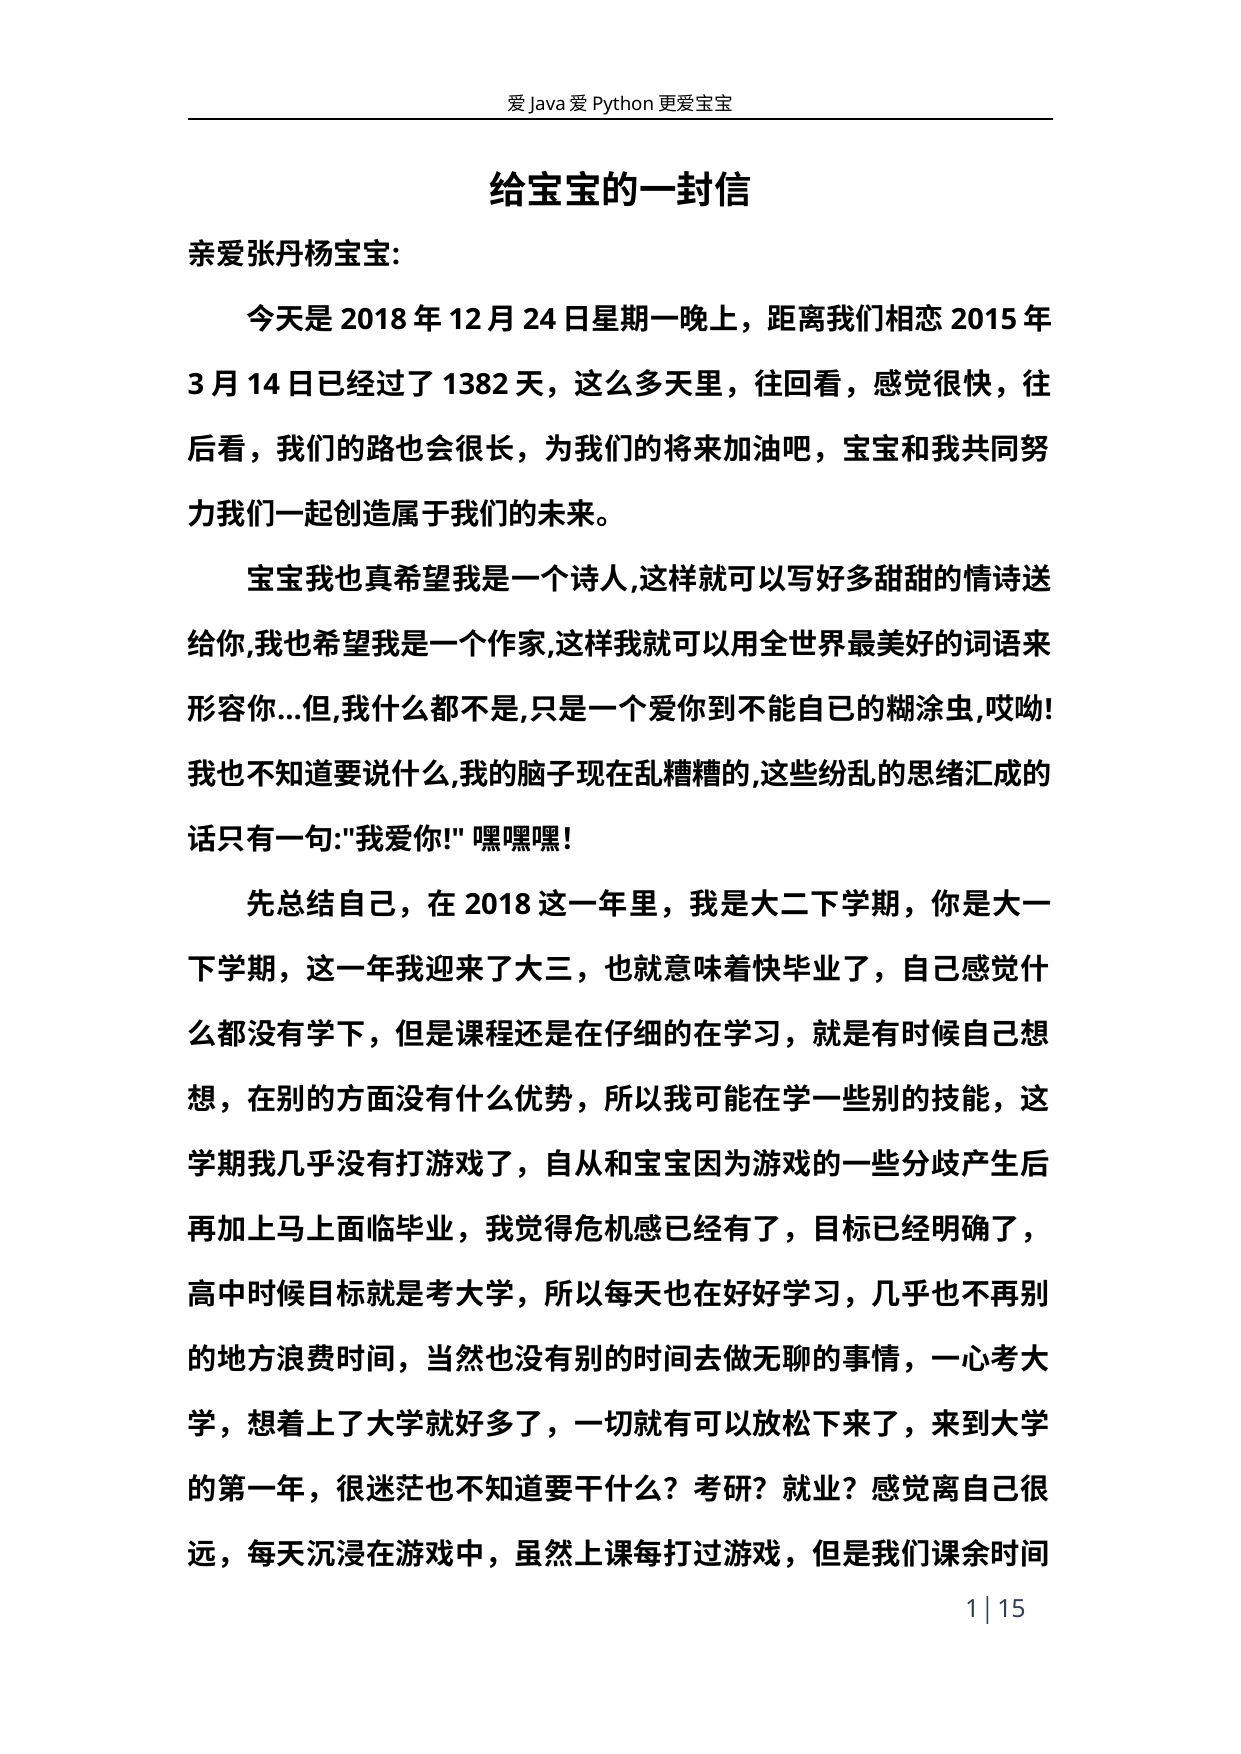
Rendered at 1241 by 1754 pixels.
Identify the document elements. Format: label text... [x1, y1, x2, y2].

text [187, 869, 1053, 1584]
text 今天是2018年12月24日星期一晚上，距离我们相恋2015年3月14日已经过了1382天，这么多天里，往回看，感觉很快，往后看，我们的路也会很长，为我们的将来加油吧，宝宝和我共同努力我们一起创造属于我们的未来。 [187, 284, 1053, 544]
text 亲爱张丹杨宝宝: [187, 219, 1053, 284]
text 宝宝我也真希望我是一个诗人,这样就可以写好多甜甜的情诗送给你,我也希望我是一个作家,这样我就可以用全世界最美好的词语来形容你...但,我什么都不是,只是一个爱你到不能自已的糊涂虫,哎呦!我也不知道要说什么,我的脑子现在乱糟糟的,这些纷乱的思绪汇成的话只有一句:"我爱你!" 嘿嘿嘿！ [187, 544, 1053, 869]
text 给宝宝的一封信 [187, 154, 1053, 219]
